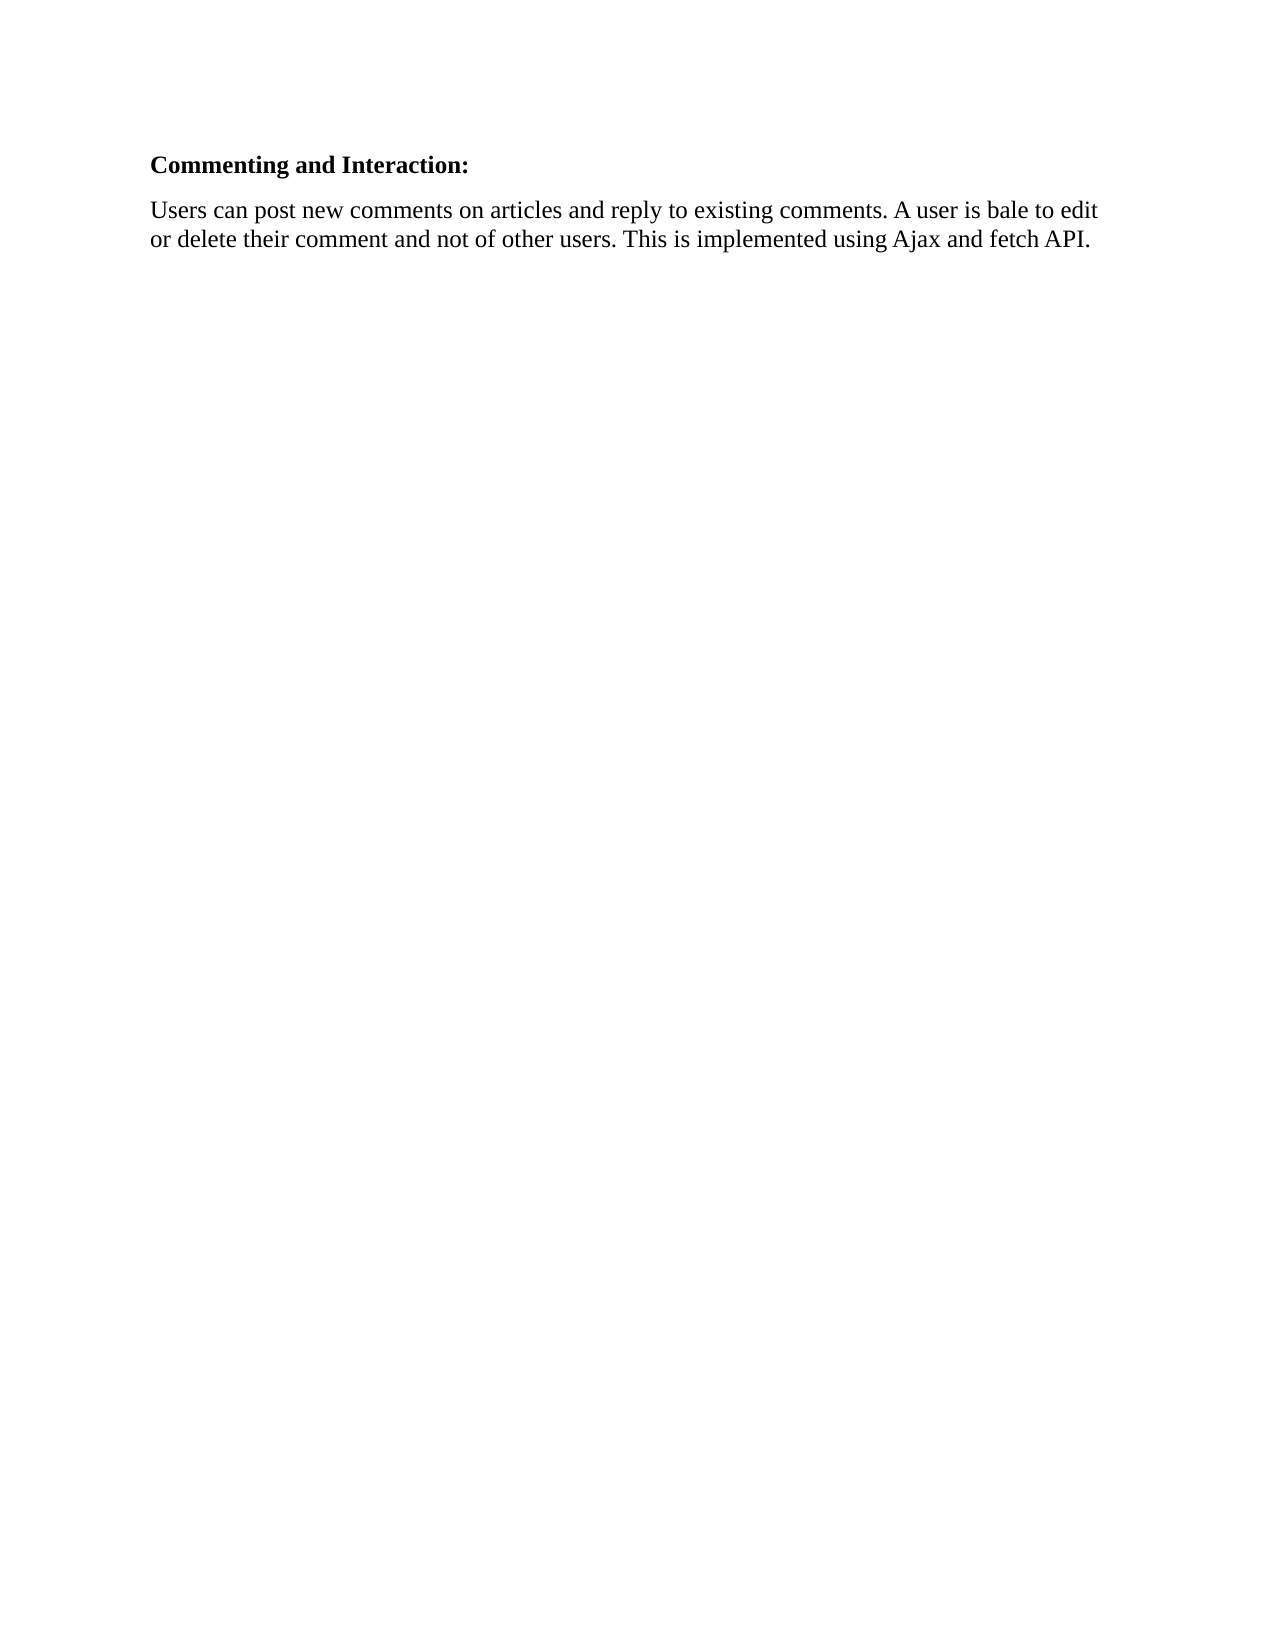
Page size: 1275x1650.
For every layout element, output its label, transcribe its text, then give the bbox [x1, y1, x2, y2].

text Commenting and Interaction: [150, 150, 1125, 179]
text Users can post new comments on articles and reply to existing comments. A user is bale to edit or delete their comment and not of other users. This is implemented using Ajax and fetch API. [150, 195, 1125, 253]
